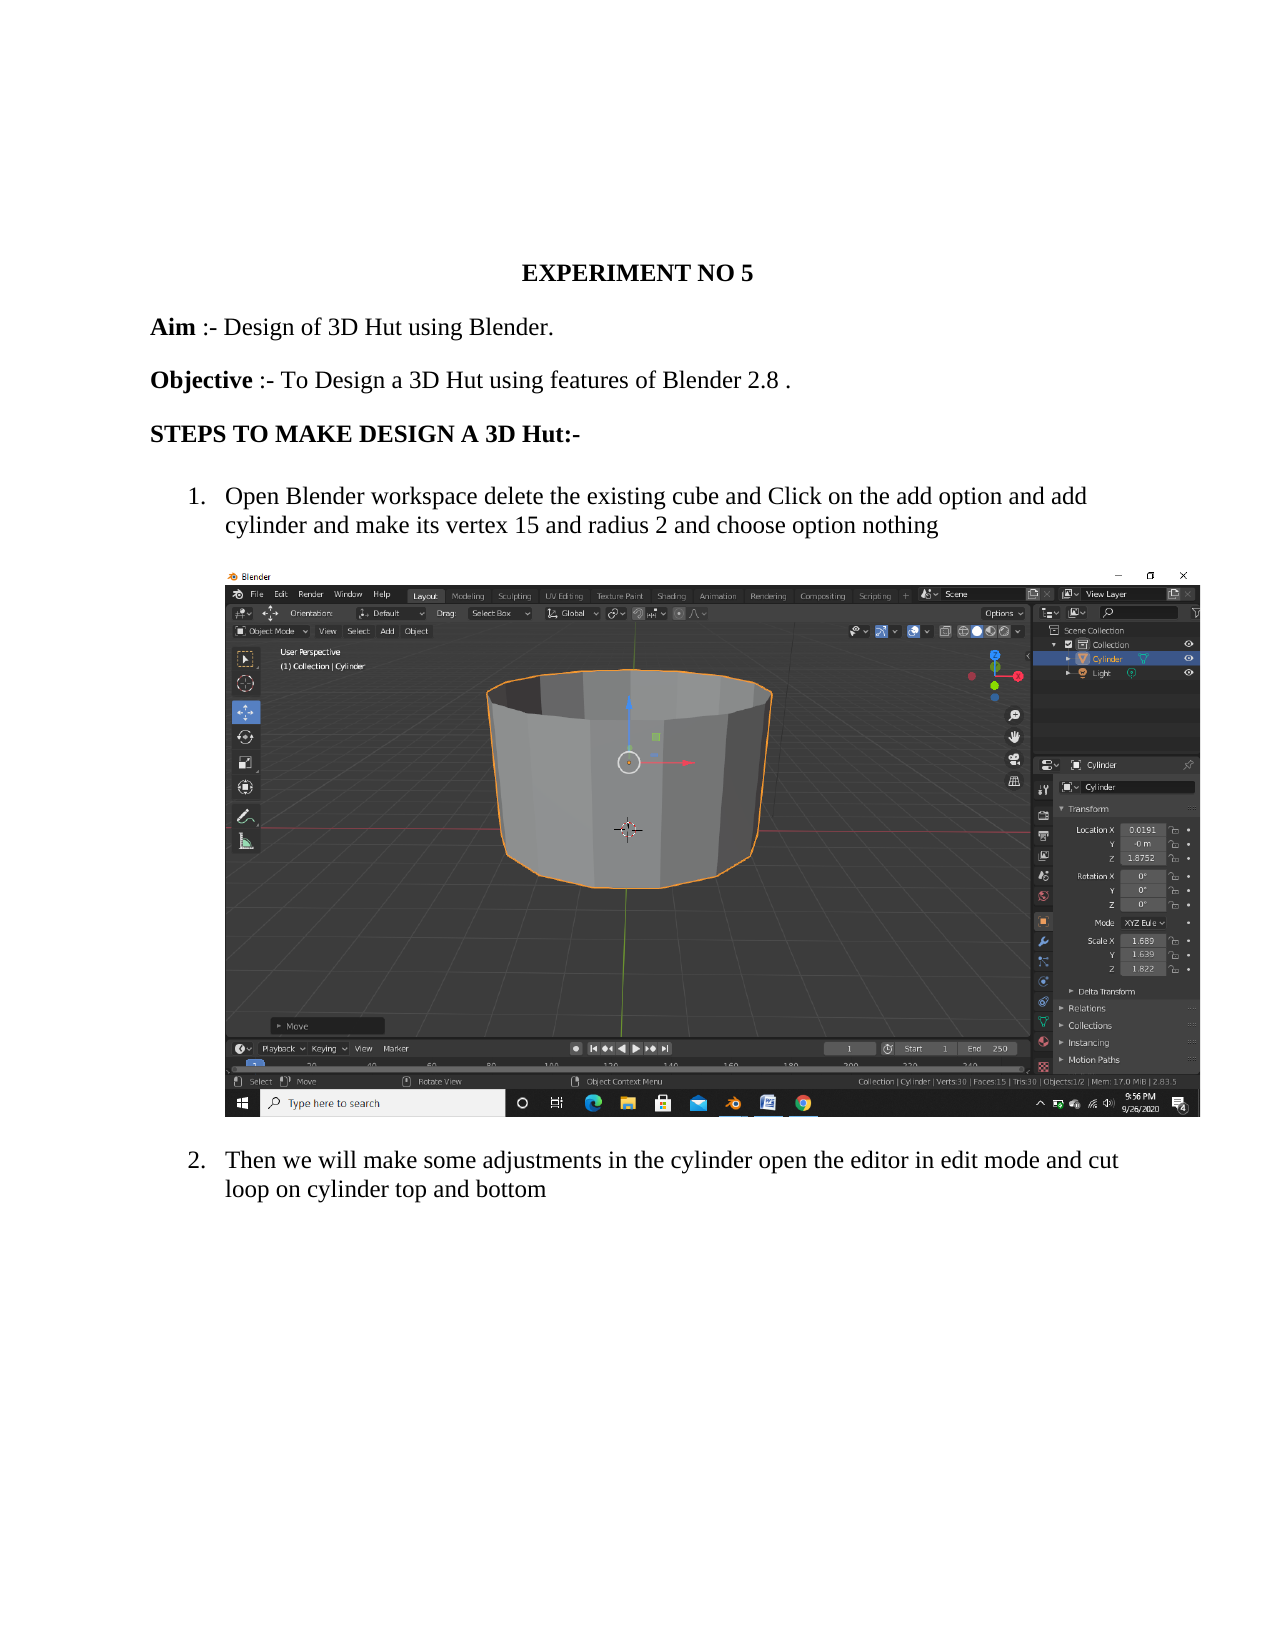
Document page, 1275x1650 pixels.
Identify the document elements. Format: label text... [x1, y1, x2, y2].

text STEPS TO MAKE DESIGN A 3D Hut:- [150, 419, 1125, 448]
list Open Blender workspace delete the existing cube and Click on the add option and add cylinder and make its vertex 15 and radius 2 and choose option nothing [187, 481, 1125, 539]
list Then we will make some adjustments in the cylinder open the editor in edit mode and cut loop on cylinder top and bottom [187, 1145, 1125, 1203]
text Aim :- Design of 3D Hut using Blender. [150, 312, 1125, 340]
text EXPERIMENT NO 5 [150, 258, 1125, 286]
text Objective :- To Design a 3D Hut using features of Blender 2.8 . [150, 365, 1125, 394]
picture [225, 568, 1200, 1117]
